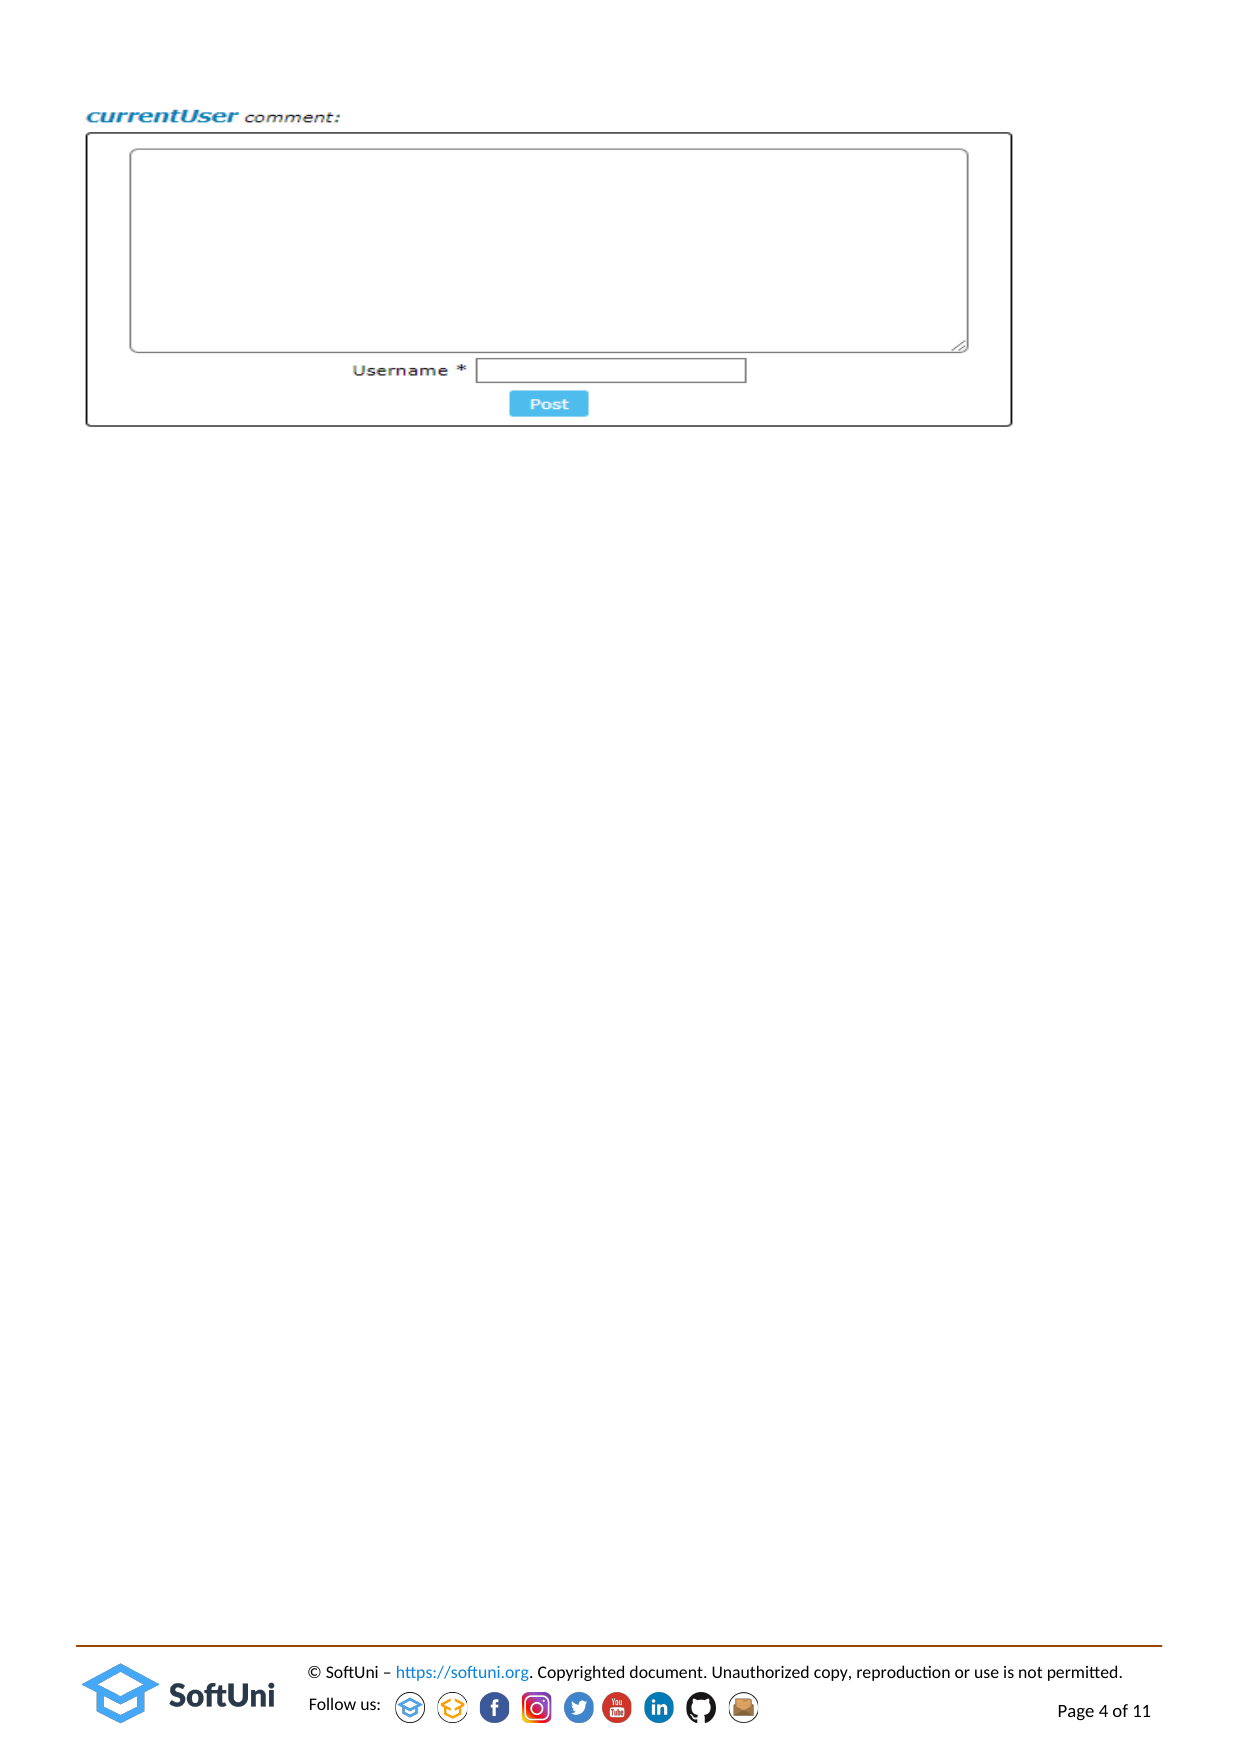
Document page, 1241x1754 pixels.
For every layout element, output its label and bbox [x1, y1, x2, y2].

picture [665, 1714, 674, 1723]
picture [76, 95, 1021, 433]
picture [602, 1692, 632, 1723]
picture [686, 1692, 716, 1723]
picture [522, 1692, 552, 1723]
picture [658, 1705, 667, 1714]
picture [728, 1692, 759, 1723]
picture [564, 1692, 594, 1723]
picture [644, 1714, 653, 1723]
picture [665, 1692, 674, 1701]
picture [395, 1692, 425, 1723]
picture [644, 1692, 653, 1701]
picture [437, 1692, 468, 1723]
picture [479, 1692, 510, 1723]
picture [75, 1658, 281, 1729]
